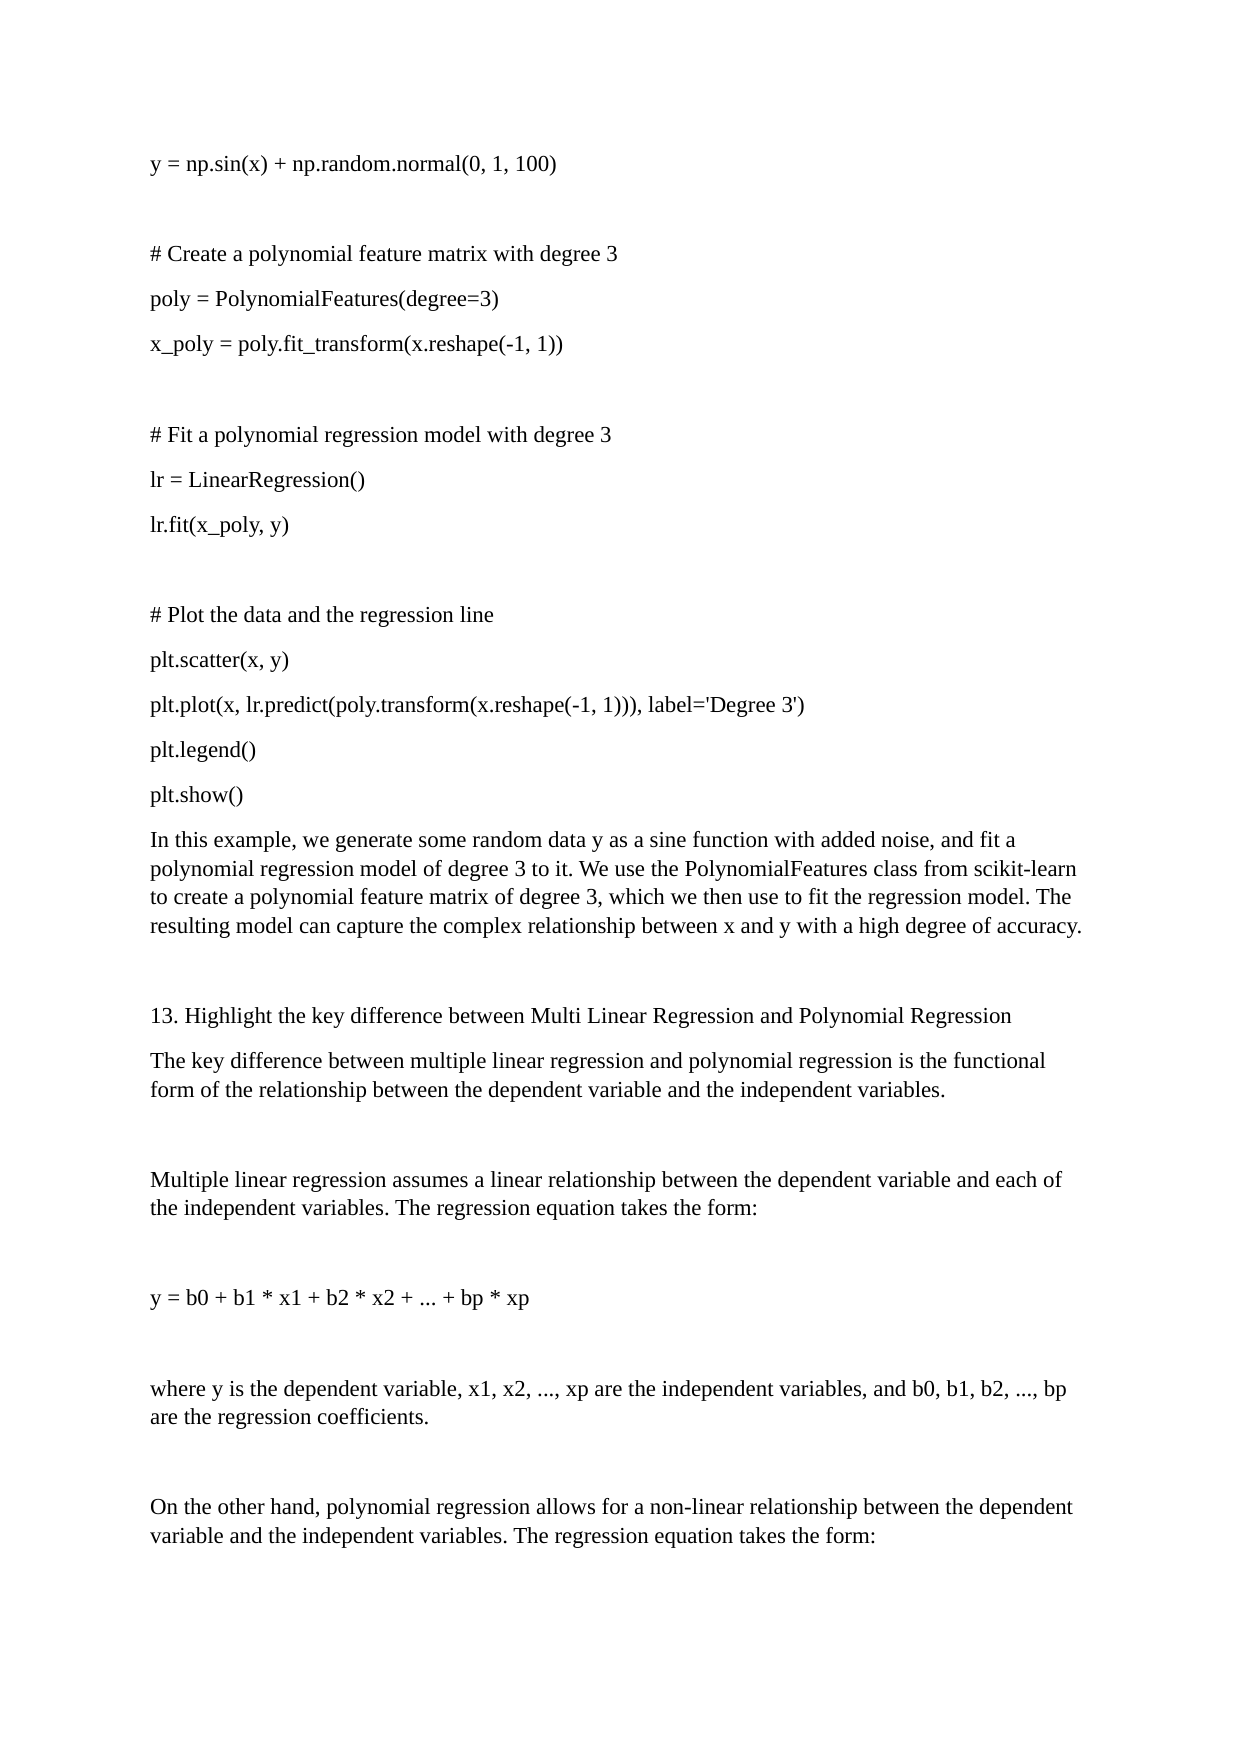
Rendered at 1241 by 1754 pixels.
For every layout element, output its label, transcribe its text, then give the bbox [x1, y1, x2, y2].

text poly = PolynomialFeatures(degree=3) [150, 285, 1090, 312]
text lr = LinearRegression() [150, 466, 1090, 492]
text plt.scatter(x, y) [150, 646, 1090, 672]
text y = np.sin(x) + np.random.normal(0, 1, 100) [150, 150, 1090, 176]
text y = b0 + b1 * x1 + b2 * x2 + ... + bp * xp [150, 1284, 1090, 1311]
text Multiple linear regression assumes a linear relationship between the dependent variable and each of the independent variables. The regression equation takes the form: [150, 1166, 1090, 1221]
text lr.fit(x_poly, y) [150, 511, 1090, 537]
text On the other hand, polynomial regression allows for a non-linear relationship between the dependent variable and the independent variables. The regression equation takes the form: [150, 1493, 1090, 1548]
text # Fit a polynomial regression model with degree 3 [150, 421, 1090, 447]
text plt.legend() [150, 736, 1090, 763]
text 13. Highlight the key difference between Multi Linear Regression and Polynomial Regression [150, 1002, 1090, 1028]
text where y is the dependent variable, x1, x2, ..., xp are the independent variables, and b0, b1, b2, ..., bp are the regression coefficients. [150, 1375, 1090, 1429]
text plt.show() [150, 781, 1090, 808]
text # Create a polynomial feature matrix with degree 3 [150, 240, 1090, 267]
text plt.plot(x, lr.predict(poly.transform(x.reshape(-1, 1))), label='Degree 3') [150, 691, 1090, 718]
text # Plot the data and the regression line [150, 601, 1090, 627]
text The key difference between multiple linear regression and polynomial regression is the functional form of the relationship between the dependent variable and the independent variables. [150, 1047, 1090, 1102]
text In this example, we generate some random data y as a sine function with added noise, and fit a polynomial regression model of degree 3 to it. We use the PolynomialFeatures class from scikit-learn to create a polynomial feature matrix of degree 3, which we then use to fit the regression model. The resulting model can capture the complex relationship between x and y with a high degree of accuracy. [150, 827, 1090, 938]
text x_poly = poly.fit_transform(x.reshape(-1, 1)) [150, 330, 1090, 357]
